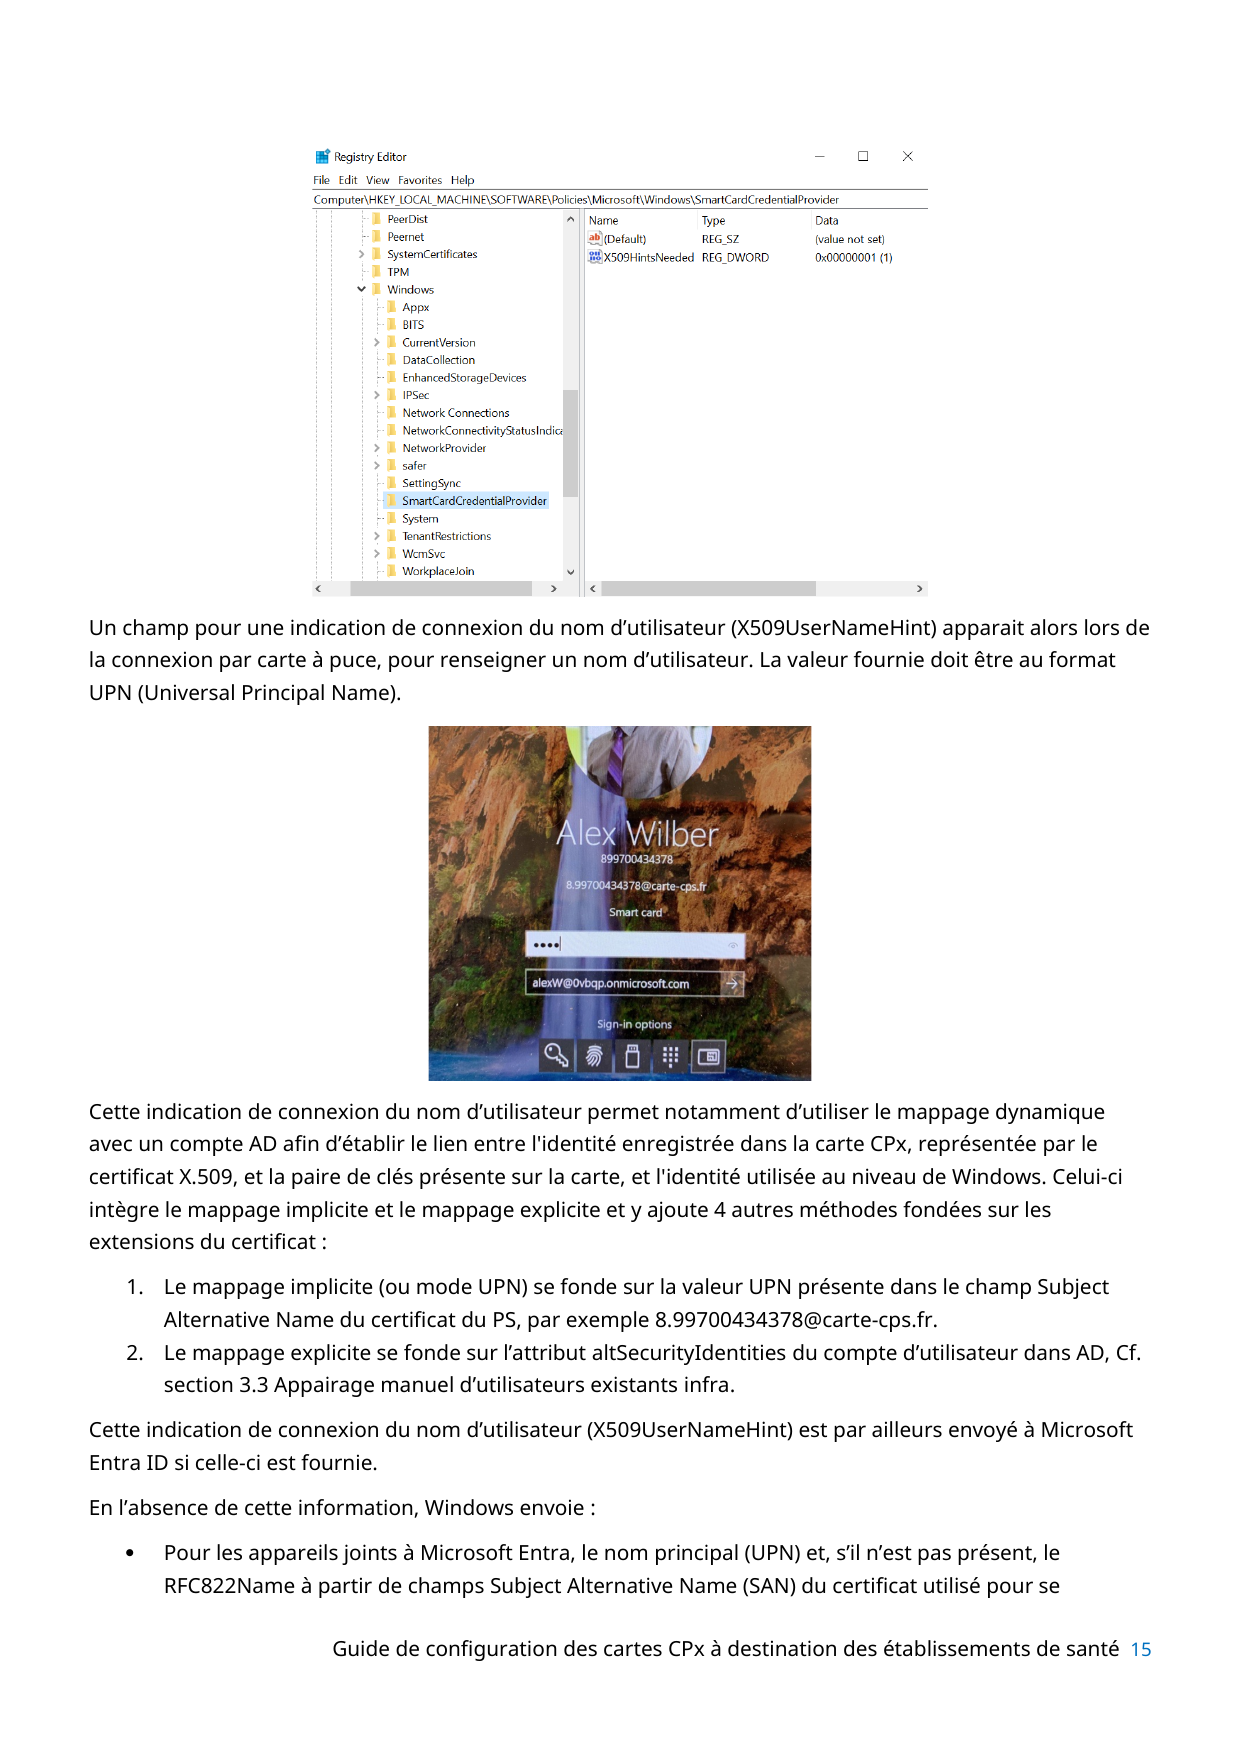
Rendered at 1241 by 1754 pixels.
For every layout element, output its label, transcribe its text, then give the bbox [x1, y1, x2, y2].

list Le mappage explicite se fonde sur l’attribut altSecurityIdentities du compte d’utilisateur dans AD, Cf. section 3.2 Appairage manuel d’utilisateurs existants ci-dessous. [126, 1338, 1152, 1399]
text Cette indication de connexion du nom d’utilisateur permet notamment d’utiliser le mappage dynamique avec un compte AD afin d’établir le lien entre l'identité enregistrée dans la carte CPx, représentée par le certificat X.509, et la paire de clés présente sur la carte, et l'identité utilisée au niveau de Windows. Celui-ci intègre le mappage implicite et le mappage explicite et y ajoute 4 autres méthodes fondées sur les extensions du certificat : [89, 1097, 1152, 1256]
picture [312, 147, 928, 597]
list Le mappage implicite (ou mode UPN) se fonde sur la valeur UPN présente dans le champ Subject Alternative Name du certificat du PS, par exemple 8.99700434378@carte-cps.fr. [126, 1272, 1152, 1333]
text Cette indication de connexion du nom d’utilisateur (X509UserNameHint) est par ailleurs envoyé à Microsoft Entra ID si celle-ci est fournie. [89, 1415, 1152, 1476]
text Un champ pour une indication de connexion du nom d’utilisateur (X509UserNameHint) apparait alors lors de la connexion par carte à puce, pour renseigner un nom d’utilisateur. La valeur fournie doit être au format UPN (Universal Principal Name). [89, 613, 1152, 706]
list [126, 1538, 1152, 1599]
picture [428, 726, 812, 1081]
text En l’absence de cette information, Windows envoie : [89, 1493, 1152, 1521]
